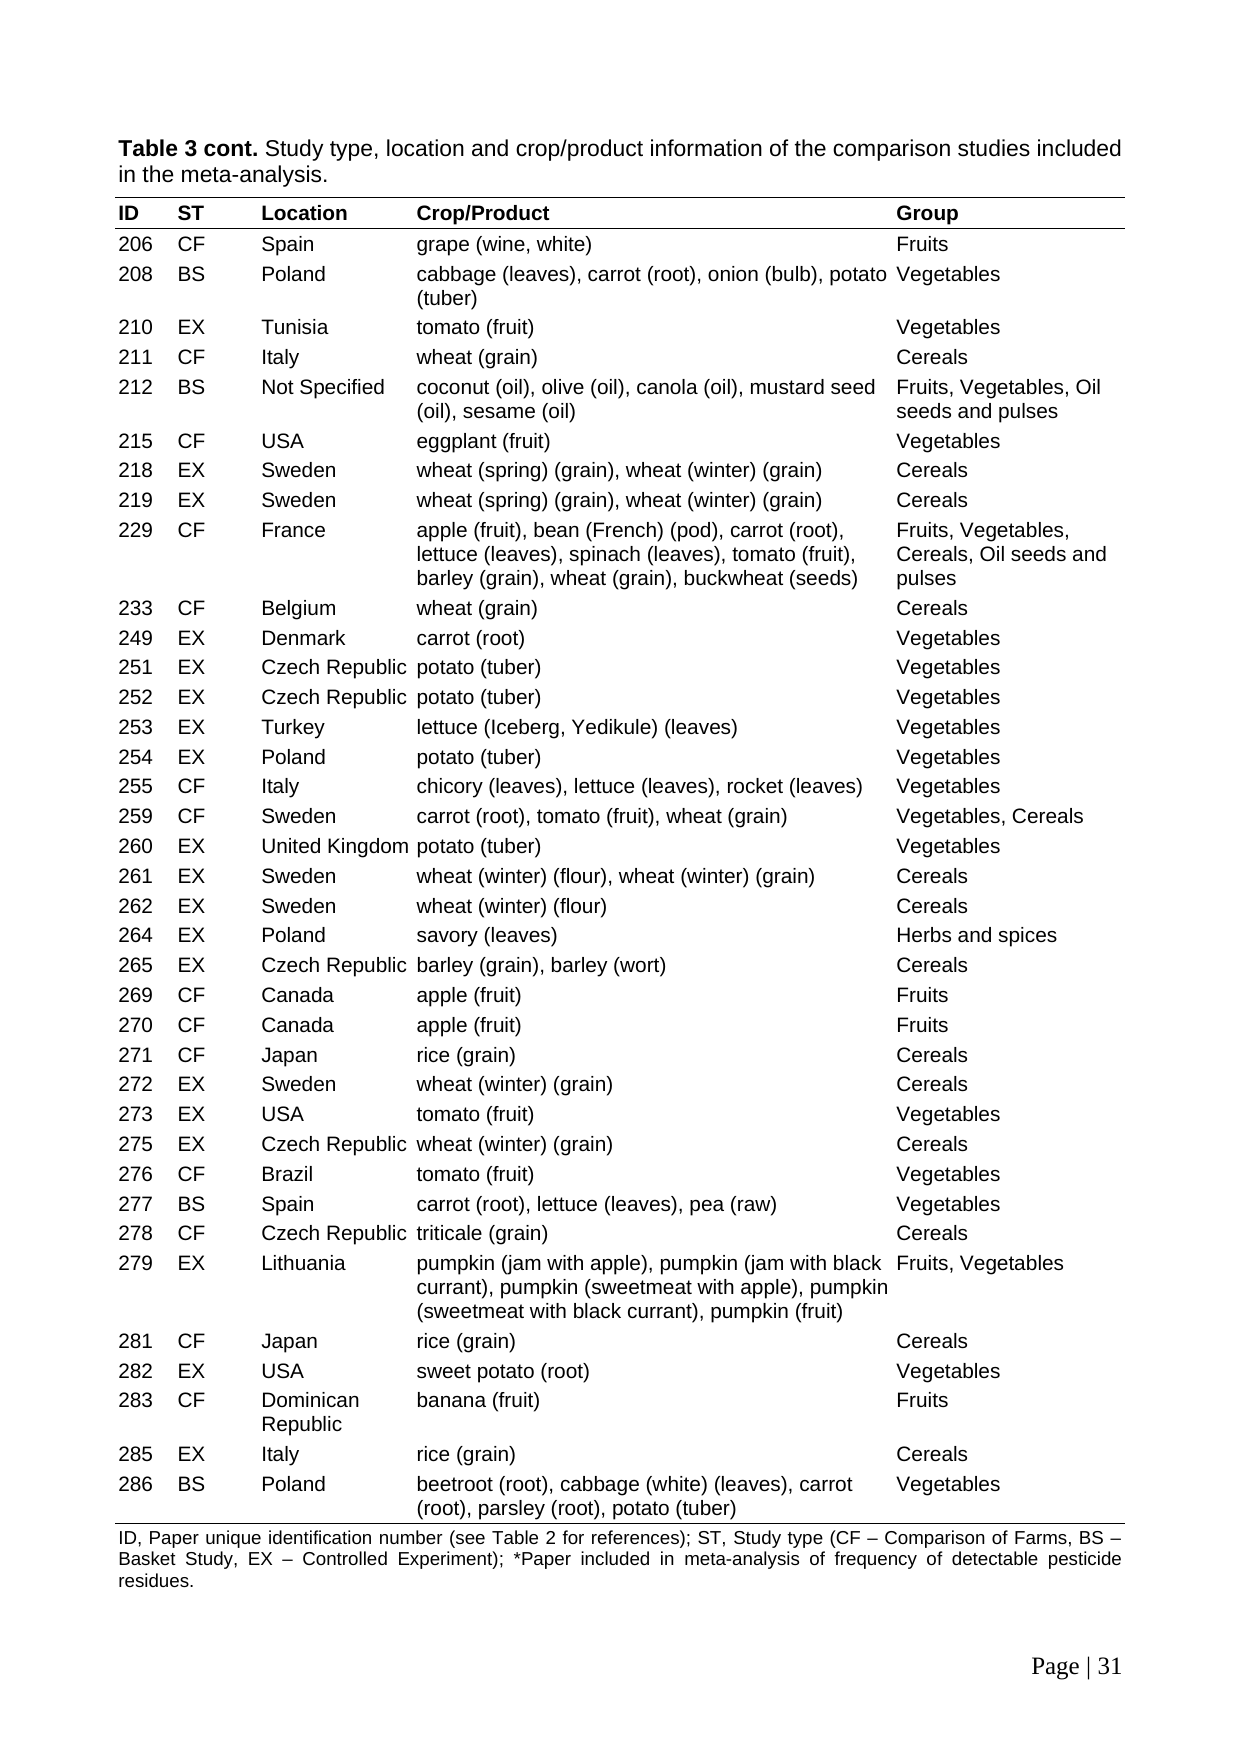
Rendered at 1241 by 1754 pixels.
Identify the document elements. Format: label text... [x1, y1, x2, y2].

table_cell Fruits, Vegetables [893, 1248, 1125, 1326]
table_cell tomato (fruit) [414, 1099, 893, 1129]
table_cell CF [175, 980, 258, 1010]
table_cell 283 [115, 1385, 174, 1439]
table_cell Poland [258, 259, 413, 312]
table_cell chicory (leaves), lettuce (leaves), rocket (leaves) [414, 771, 893, 801]
table_cell 275 [115, 1129, 174, 1159]
table_cell triticale (grain) [414, 1218, 893, 1248]
table_cell Vegetables [893, 1159, 1125, 1188]
table_cell 276 [115, 1159, 174, 1188]
table_cell rice (grain) [414, 1439, 893, 1469]
table_cell 249 [115, 623, 174, 652]
table_cell carrot (root), lettuce (leaves), pea (raw) [414, 1189, 893, 1218]
table_cell Vegetables [893, 426, 1125, 455]
table_cell Czech Republic [258, 652, 413, 682]
table_cell carrot (root) [414, 623, 893, 652]
table_cell 261 [115, 861, 174, 891]
table_cell EX [175, 950, 258, 980]
table_cell 259 [115, 801, 174, 831]
table_cell Cereals [893, 1218, 1125, 1248]
table_cell CF [175, 1218, 258, 1248]
table_cell Turkey [258, 712, 413, 742]
table_cell BS [175, 1189, 258, 1218]
table_cell 270 [115, 1010, 174, 1039]
table_cell wheat (grain) [414, 342, 893, 372]
table_cell banana (fruit) [414, 1385, 893, 1439]
table_cell EX [175, 652, 258, 682]
table_cell wheat (winter) (flour), wheat (winter) (grain) [414, 861, 893, 891]
table_cell apple (fruit) [414, 980, 893, 1010]
table_cell Cereals [893, 1040, 1125, 1069]
table_cell sweet potato (root) [414, 1356, 893, 1385]
table_cell Italy [258, 1439, 413, 1469]
table_cell Cereals [893, 593, 1125, 622]
table_cell Vegetables [893, 1469, 1125, 1523]
table_cell CF [175, 1159, 258, 1188]
table_cell Japan [258, 1326, 413, 1356]
table_cell Cereals [893, 1439, 1125, 1469]
table_cell EX [175, 312, 258, 342]
table_cell USA [258, 1356, 413, 1385]
table_cell Fruits, Vegetables, Cereals, Oil seeds and pulses [893, 515, 1125, 593]
table_cell Vegetables [893, 1099, 1125, 1129]
table_cell France [258, 515, 413, 593]
table_cell CF [175, 1326, 258, 1356]
table_cell CF [175, 1385, 258, 1439]
table_cell CF [175, 342, 258, 372]
table_cell Fruits, Vegetables, Oil seeds and pulses [893, 372, 1125, 426]
table_cell EX [175, 1099, 258, 1129]
table_cell Vegetables [893, 623, 1125, 652]
table_cell 254 [115, 742, 174, 771]
table_cell tomato (fruit) [414, 312, 893, 342]
table_cell 260 [115, 831, 174, 861]
table_cell 211 [115, 342, 174, 372]
table_header Table 3 cont. Study type, location and crop/product information of the comparison studies included in the meta-analysis. [115, 126, 1125, 197]
table_cell 265 [115, 950, 174, 980]
table_cell Sweden [258, 801, 413, 831]
table_cell Fruits [893, 980, 1125, 1010]
table_cell EX [175, 1356, 258, 1385]
table_cell 262 [115, 891, 174, 920]
table_cell Vegetables [893, 259, 1125, 312]
table_cell 229 [115, 515, 174, 593]
table_cell coconut (oil), olive (oil), canola (oil), mustard seed (oil), sesame (oil) [414, 372, 893, 426]
table_cell Cereals [893, 485, 1125, 515]
table_cell Vegetables [893, 831, 1125, 861]
table_cell Cereals [893, 342, 1125, 372]
table_cell Dominican Republic [258, 1385, 413, 1439]
table_cell Czech Republic [258, 950, 413, 980]
table_cell 218 [115, 455, 174, 485]
table_cell wheat (winter) (grain) [414, 1069, 893, 1099]
table_cell lettuce (Iceberg, Yedikule) (leaves) [414, 712, 893, 742]
table_cell Fruits [893, 1385, 1125, 1439]
table_cell Japan [258, 1040, 413, 1069]
table_cell Crop/Product [414, 198, 893, 228]
table_cell 252 [115, 682, 174, 712]
table_cell 208 [115, 259, 174, 312]
table_cell Canada [258, 980, 413, 1010]
table_cell EX [175, 891, 258, 920]
table_cell USA [258, 1099, 413, 1129]
table_cell CF [175, 515, 258, 593]
table_cell rice (grain) [414, 1040, 893, 1069]
table_cell 286 [115, 1469, 174, 1523]
table_cell 272 [115, 1069, 174, 1099]
table_cell Vegetables [893, 1189, 1125, 1218]
table_cell Sweden [258, 861, 413, 891]
table_cell Sweden [258, 485, 413, 515]
table_cell Group [893, 198, 1125, 228]
table_cell Cereals [893, 455, 1125, 485]
table_cell BS [175, 259, 258, 312]
table_cell 269 [115, 980, 174, 1010]
table_cell Cereals [893, 1069, 1125, 1099]
table_cell Poland [258, 920, 413, 950]
table_cell Lithuania [258, 1248, 413, 1326]
table_cell barley (grain), barley (wort) [414, 950, 893, 980]
table_cell 251 [115, 652, 174, 682]
table_cell BS [175, 1469, 258, 1523]
table_cell BS [175, 372, 258, 426]
table_cell Cereals [893, 1326, 1125, 1356]
table_cell Denmark [258, 623, 413, 652]
table_cell EX [175, 920, 258, 950]
table_cell Fruits [893, 1010, 1125, 1039]
table_cell Czech Republic [258, 1129, 413, 1159]
table_cell apple (fruit) [414, 1010, 893, 1039]
table_cell Fruits [893, 229, 1125, 258]
table_cell 255 [115, 771, 174, 801]
table_cell Spain [258, 229, 413, 258]
table_cell potato (tuber) [414, 742, 893, 771]
table_cell Vegetables [893, 682, 1125, 712]
table_cell EX [175, 742, 258, 771]
table_cell EX [175, 1248, 258, 1326]
table_cell 215 [115, 426, 174, 455]
table_cell Sweden [258, 455, 413, 485]
table_cell CF [175, 1010, 258, 1039]
table_cell United Kingdom [258, 831, 413, 861]
table_cell CF [175, 229, 258, 258]
table_cell EX [175, 455, 258, 485]
table_cell pumpkin (jam with apple), pumpkin (jam with black currant), pumpkin (sweetmeat with apple), pumpkin (sweetmeat with black currant), pumpkin (fruit) [414, 1248, 893, 1326]
table_cell tomato (fruit) [414, 1159, 893, 1188]
table_cell 277 [115, 1189, 174, 1218]
table_cell CF [175, 801, 258, 831]
table_cell EX [175, 712, 258, 742]
table_cell 273 [115, 1099, 174, 1129]
table_cell 233 [115, 593, 174, 622]
table_cell Sweden [258, 1069, 413, 1099]
table_cell Belgium [258, 593, 413, 622]
table_cell Sweden [258, 891, 413, 920]
table_cell potato (tuber) [414, 682, 893, 712]
table_cell potato (tuber) [414, 831, 893, 861]
table_cell EX [175, 831, 258, 861]
table_cell savory (leaves) [414, 920, 893, 950]
table_cell Cereals [893, 950, 1125, 980]
table_cell 282 [115, 1356, 174, 1385]
table_cell Cereals [893, 1129, 1125, 1159]
table_cell EX [175, 623, 258, 652]
table_cell CF [175, 771, 258, 801]
table_cell 219 [115, 485, 174, 515]
table_cell USA [258, 426, 413, 455]
table_cell wheat (spring) (grain), wheat (winter) (grain) [414, 485, 893, 515]
table_cell ID [115, 198, 174, 228]
table_cell Cereals [893, 891, 1125, 920]
table_cell cabbage (leaves), carrot (root), onion (bulb), potato (tuber) [414, 259, 893, 312]
table_cell Czech Republic [258, 682, 413, 712]
table_cell Herbs and spices [893, 920, 1125, 950]
table_cell Czech Republic [258, 1218, 413, 1248]
table_cell Not Specified [258, 372, 413, 426]
table_cell Brazil [258, 1159, 413, 1188]
table_cell Vegetables [893, 1356, 1125, 1385]
table_cell 281 [115, 1326, 174, 1356]
table_cell Italy [258, 771, 413, 801]
table_cell EX [175, 1069, 258, 1099]
table_cell eggplant (fruit) [414, 426, 893, 455]
table_cell potato (tuber) [414, 652, 893, 682]
table_cell Location [258, 198, 413, 228]
table_cell 253 [115, 712, 174, 742]
table_cell Poland [258, 1469, 413, 1523]
table_cell Poland [258, 742, 413, 771]
table_cell Spain [258, 1189, 413, 1218]
table_cell grape (wine, white) [414, 229, 893, 258]
table_cell rice (grain) [414, 1326, 893, 1356]
table_cell EX [175, 485, 258, 515]
table_cell EX [175, 1129, 258, 1159]
table_cell 264 [115, 920, 174, 950]
table_cell 206 [115, 229, 174, 258]
table_cell 278 [115, 1218, 174, 1248]
table_cell Cereals [893, 861, 1125, 891]
table_cell Tunisia [258, 312, 413, 342]
table_cell 210 [115, 312, 174, 342]
table_cell CF [175, 1040, 258, 1069]
table_cell ST [175, 198, 258, 228]
table_cell CF [175, 593, 258, 622]
table_cell wheat (winter) (grain) [414, 1129, 893, 1159]
table_cell Vegetables [893, 742, 1125, 771]
table_cell Canada [258, 1010, 413, 1039]
table_cell wheat (winter) (flour) [414, 891, 893, 920]
table_cell apple (fruit), bean (French) (pod), carrot (root), lettuce (leaves), spinach (leaves), tomato (fruit), barley (grain), wheat (grain), buckwheat (seeds) [414, 515, 893, 593]
table_cell Vegetables [893, 652, 1125, 682]
table_cell CF [175, 426, 258, 455]
table_cell Vegetables [893, 712, 1125, 742]
table_cell Vegetables [893, 312, 1125, 342]
table_cell 285 [115, 1439, 174, 1469]
table_cell EX [175, 1439, 258, 1469]
table_cell 271 [115, 1040, 174, 1069]
table_cell 212 [115, 372, 174, 426]
table_cell carrot (root), tomato (fruit), wheat (grain) [414, 801, 893, 831]
table_cell ID, Paper unique identification number (see Table 2 for references); ST, Study type (CF – Comparison of Farms, BS – Basket Study, EX – Controlled Experiment); *Paper included in meta-analysis of frequency of detectable pesticide residues. [115, 1524, 1125, 1594]
table_cell Italy [258, 342, 413, 372]
table_cell 279 [115, 1248, 174, 1326]
table_cell Vegetables [893, 771, 1125, 801]
table_cell wheat (spring) (grain), wheat (winter) (grain) [414, 455, 893, 485]
table_cell beetroot (root), cabbage (white) (leaves), carrot (root), parsley (root), potato (tuber) [414, 1469, 893, 1523]
table_cell EX [175, 861, 258, 891]
table_cell Vegetables, Cereals [893, 801, 1125, 831]
table_cell wheat (grain) [414, 593, 893, 622]
table_cell EX [175, 682, 258, 712]
